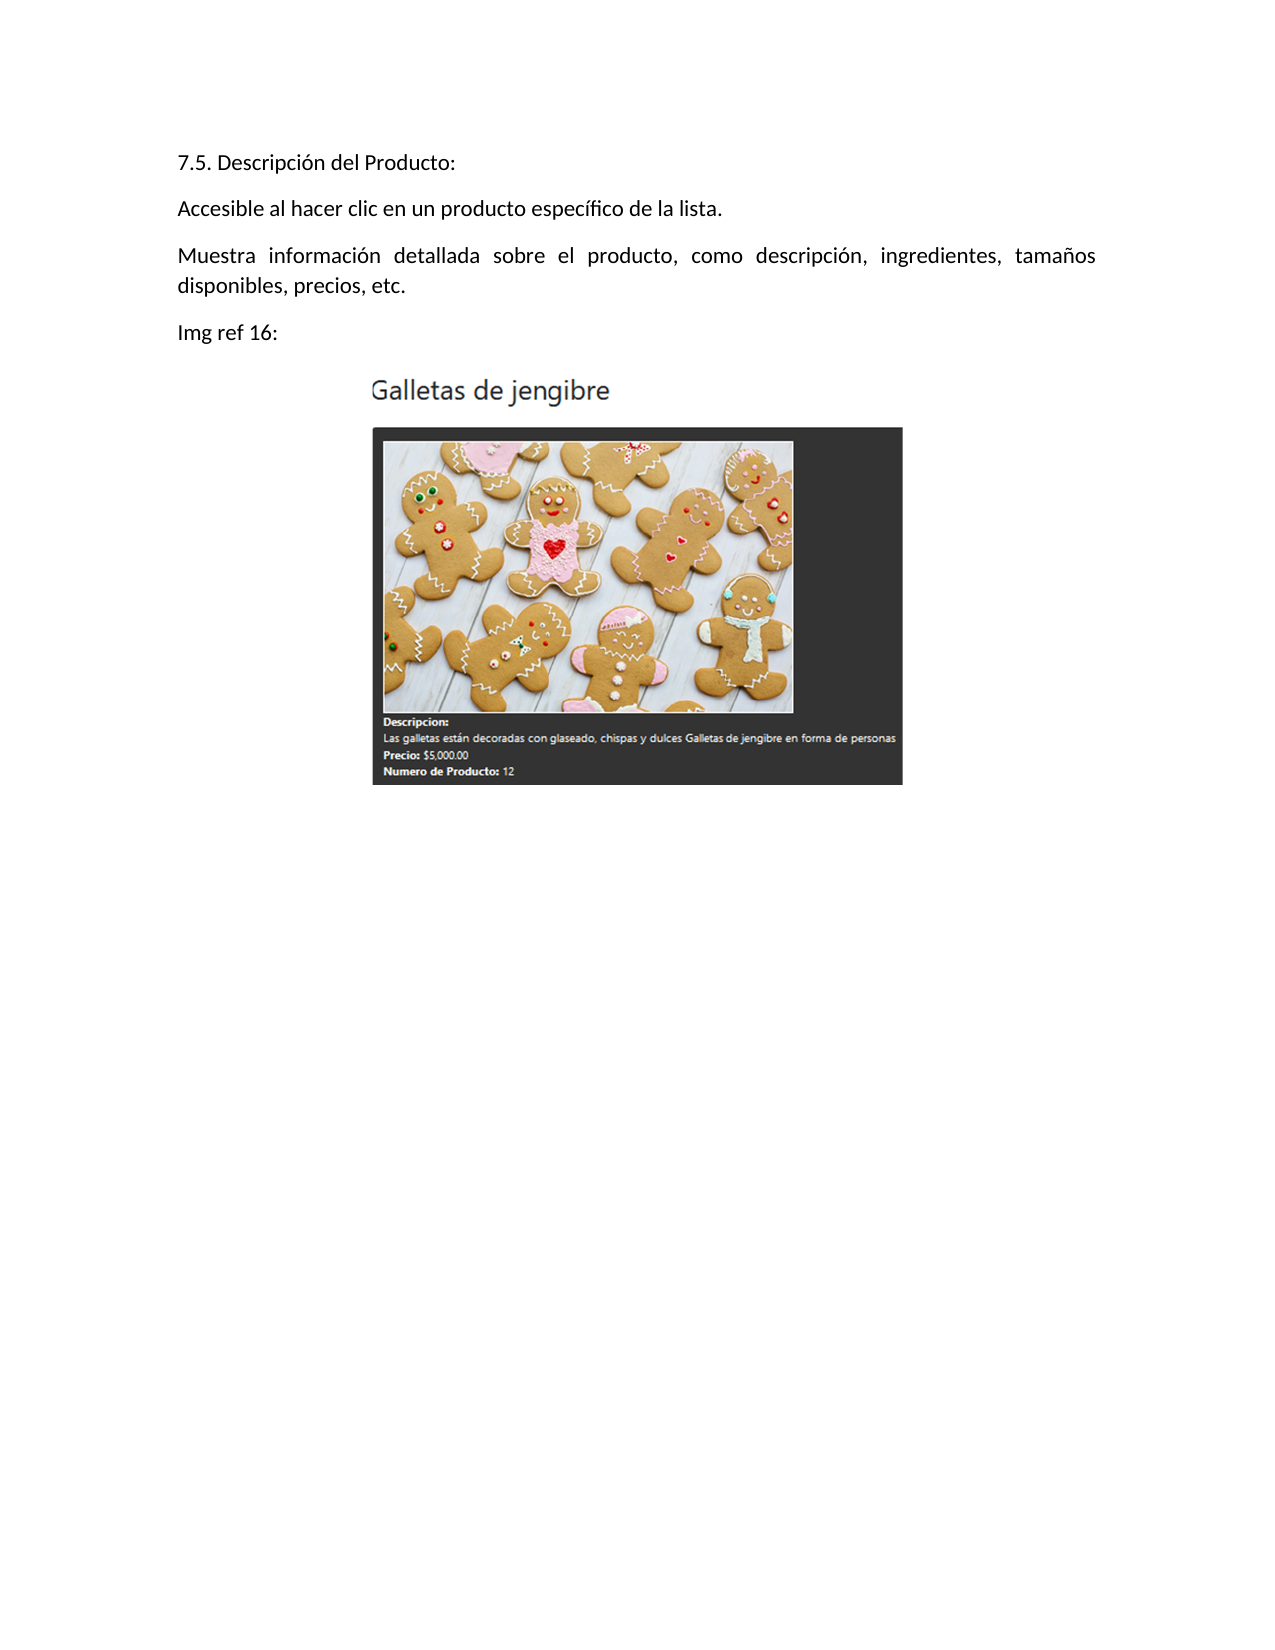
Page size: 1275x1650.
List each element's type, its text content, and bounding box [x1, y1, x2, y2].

text Muestra información detallada sobre el producto, como descripción, ingredientes, tamaños disponibles, precios, etc. [177, 241, 1098, 299]
picture [372, 365, 903, 785]
text Img ref 16: [177, 318, 1098, 346]
text 7.5. Descripción del Producto: [177, 148, 1098, 176]
text Accesible al hacer clic en un producto específico de la lista. [177, 194, 1098, 222]
